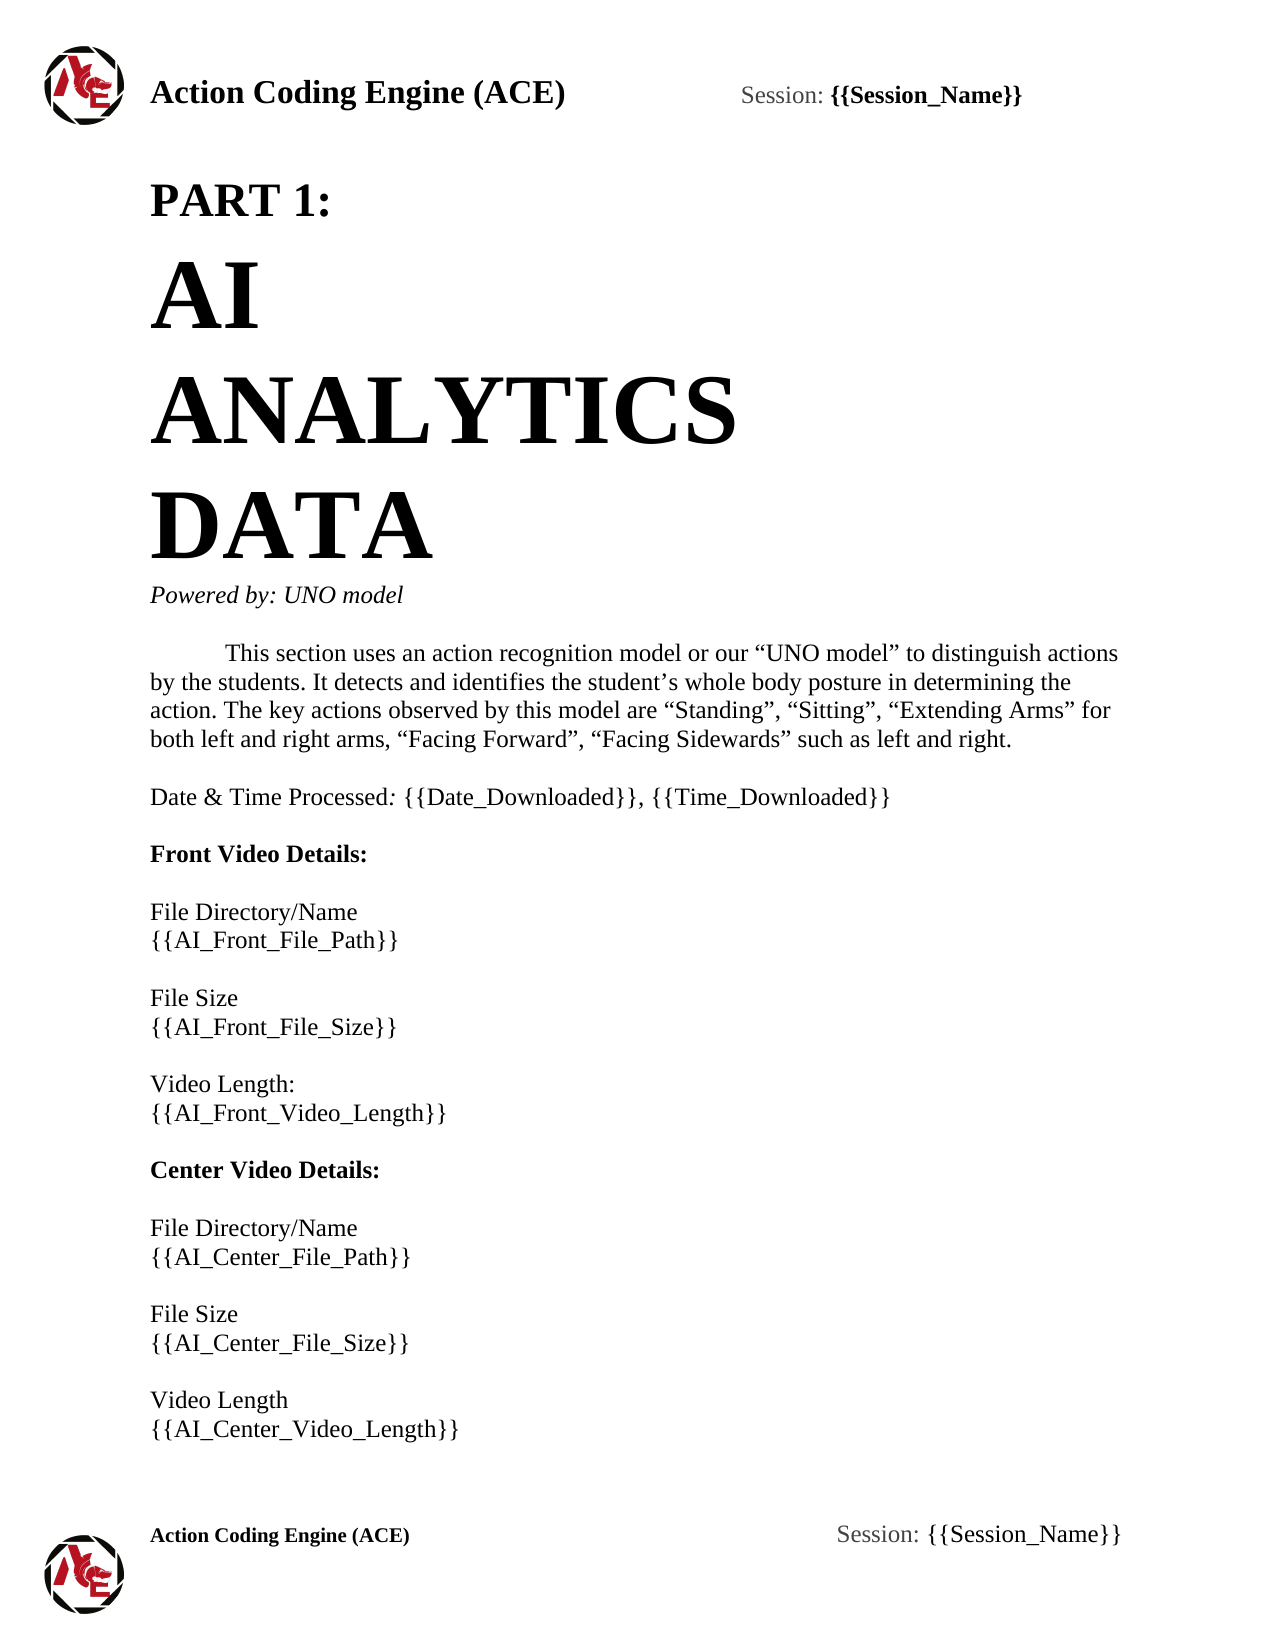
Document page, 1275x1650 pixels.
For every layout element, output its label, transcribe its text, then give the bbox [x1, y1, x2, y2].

text File Directory/Name [150, 897, 1125, 925]
text DATA [150, 465, 1125, 580]
text {{AI_Center_File_Size}} [150, 1328, 1125, 1357]
text {{AI_Front_Video_Length}} [150, 1098, 1125, 1127]
text {{AI_Center_File_Path}} [150, 1242, 1125, 1270]
text ANALYTICS [150, 350, 1125, 465]
text Date & Time Processed: {{Date_Downloaded}}, {{Time_Downloaded}} [150, 753, 1125, 810]
text {{AI_Front_File_Path}} [150, 925, 1125, 954]
picture [35, 1526, 130, 1618]
text File Size [150, 983, 1125, 1012]
text AI [150, 235, 1125, 350]
text PART 1: [150, 172, 1125, 227]
text Video Length: [150, 1069, 1125, 1098]
text Video Length [150, 1385, 1125, 1414]
text {{AI_Front_File_Size}} [150, 1012, 1125, 1040]
text This section uses an action recognition model or our “UNO model” to distinguish actions by the students. It detects and identifies the student’s whole body posture in determining the action. The key actions observed by this model are “Standing”, “Sitting”, “Extending Arms” for both left and right arms, “Facing Forward”, “Facing Sidewards” such as left and right. [150, 638, 1125, 753]
text {{AI_Center_Video_Length}} [150, 1414, 1125, 1443]
text Powered by: UNO model [150, 580, 1125, 609]
text Front Video Details: [150, 839, 1125, 868]
text File Directory/Name [150, 1213, 1125, 1242]
text File Size [150, 1299, 1125, 1328]
picture [35, 37, 130, 129]
text Center Video Details: [150, 1155, 1125, 1184]
